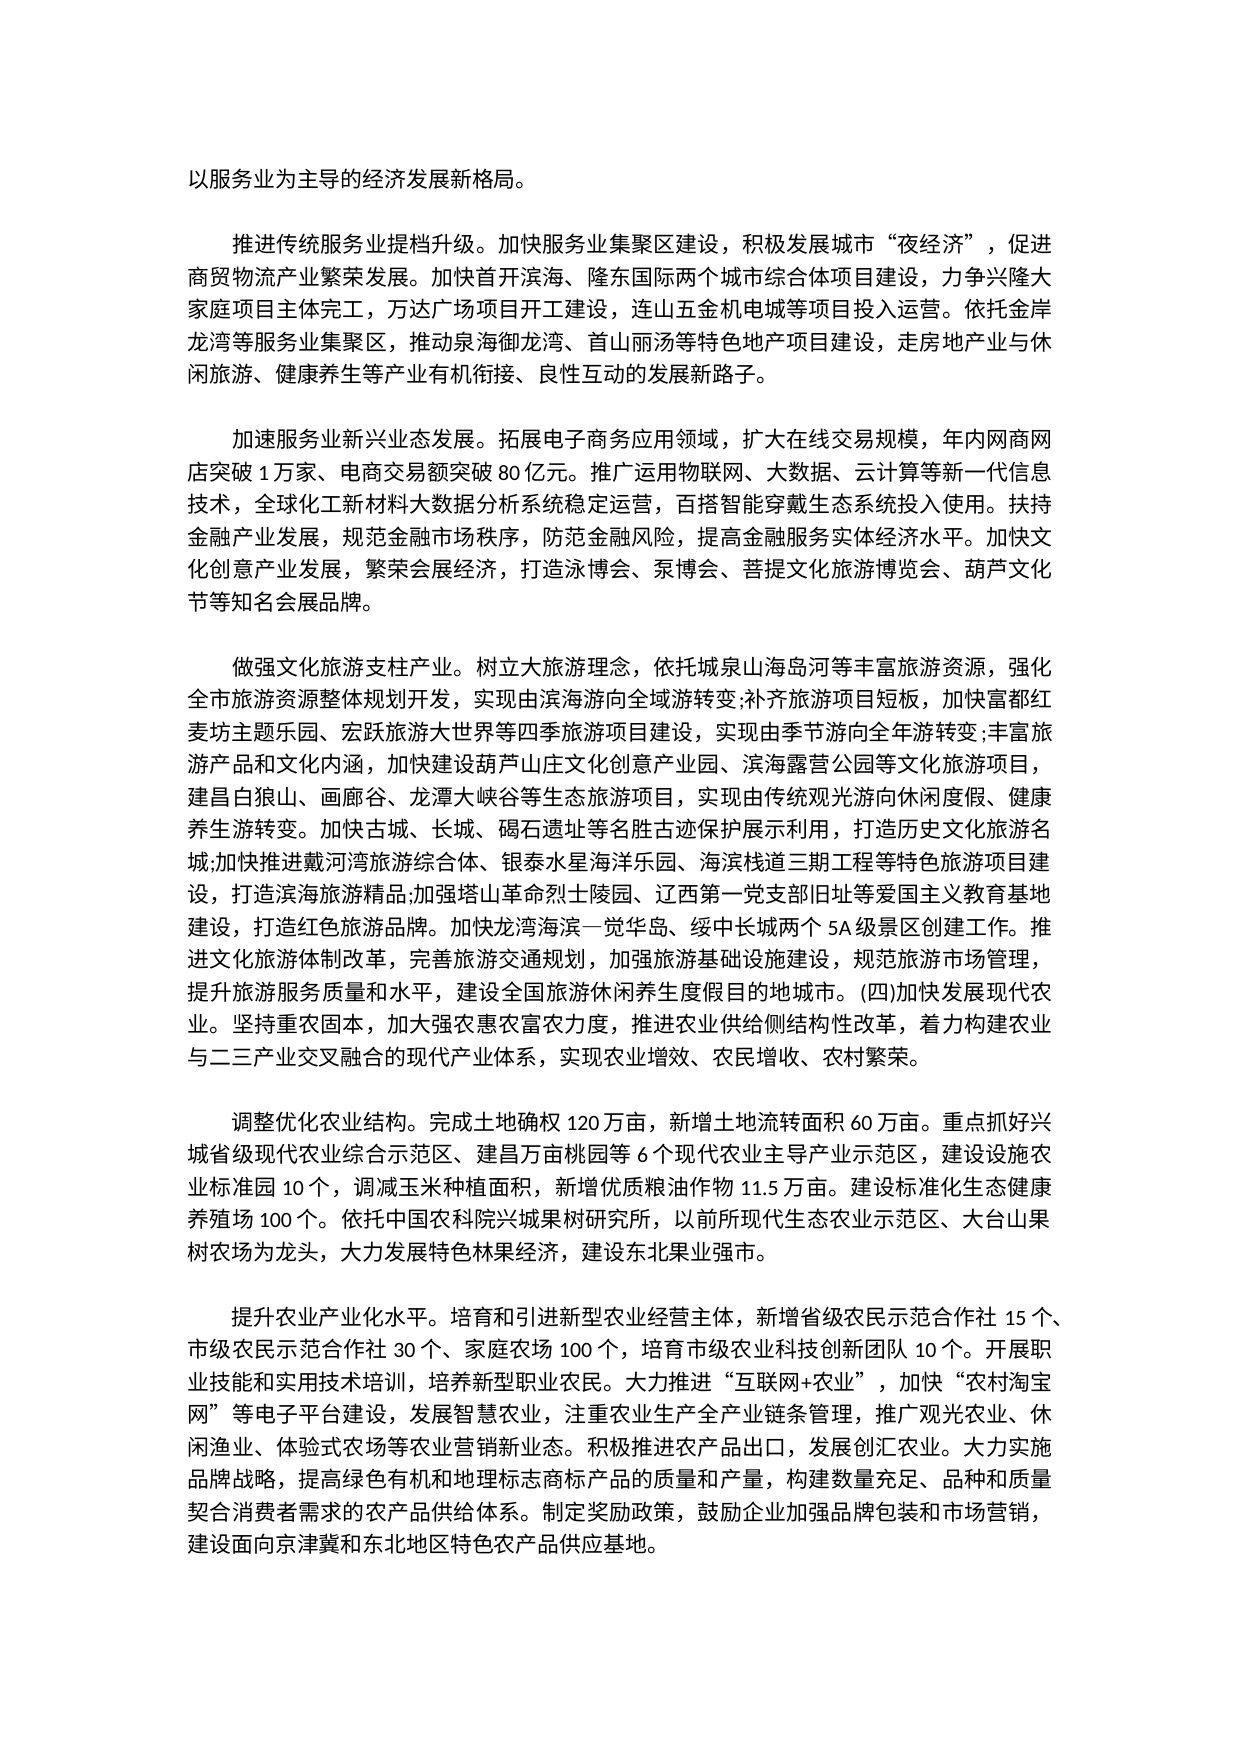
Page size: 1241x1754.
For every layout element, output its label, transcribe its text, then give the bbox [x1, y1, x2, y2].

text 调整优化农业结构。完成土地确权120万亩，新增土地流转面积60万亩。重点抓好兴城省级现代农业综合示范区、建昌万亩桃园等6个现代农业主导产业示范区，建设设施农业标准园10个，调减玉米种植面积，新增优质粮油作物11.5万亩。建设标准化生态健康养殖场100个。依托中国农科院兴城果树研究所，以前所现代生态农业示范区、大台山果树农场为龙头，大力发展特色林果经济，建设东北果业强市。 [187, 1104, 1053, 1267]
text 推进传统服务业提档升级。加快服务业集聚区建设，积极发展城市“夜经济”，促进商贸物流产业繁荣发展。加快首开滨海、隆东国际两个城市综合体项目建设，力争兴隆大家庭项目主体完工，万达广场项目开工建设，连山五金机电城等项目投入运营。依托金岸龙湾等服务业集聚区，推动泉海御龙湾、首山丽汤等特色地产项目建设，走房地产业与休闲旅游、健康养生等产业有机衔接、良性互动的发展新路子。 [187, 227, 1053, 389]
text 加速服务业新兴业态发展。拓展电子商务应用领域，扩大在线交易规模，年内网商网店突破1万家、电商交易额突破80亿元。推广运用物联网、大数据、云计算等新一代信息技术，全球化工新材料大数据分析系统稳定运营，百搭智能穿戴生态系统投入使用。扶持金融产业发展，规范金融市场秩序，防范金融风险，提高金融服务实体经济水平。加快文化创意产业发展，繁荣会展经济，打造泳博会、泵博会、菩提文化旅游博览会、葫芦文化节等知名会展品牌。 [187, 422, 1053, 617]
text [187, 162, 1053, 194]
text 提升农业产业化水平。培育和引进新型农业经营主体，新增省级农民示范合作社15个、市级农民示范合作社30个、家庭农场100个，培育市级农业科技创新团队10个。开展职业技能和实用技术培训，培养新型职业农民。大力推进“互联网+农业”，加快“农村淘宝网”等电子平台建设，发展智慧农业，注重农业生产全产业链条管理，推广观光农业、休闲渔业、体验式农场等农业营销新业态。积极推进农产品出口，发展创汇农业。大力实施品牌战略，提高绿色有机和地理标志商标产品的质量和产量，构建数量充足、品种和质量契合消费者需求的农产品供给体系。制定奖励政策，鼓励企业加强品牌包装和市场营销，建设面向京津冀和东北地区特色农产品供应基地。 [187, 1299, 1053, 1559]
text 做强文化旅游支柱产业。树立大旅游理念，依托城泉山海岛河等丰富旅游资源，强化全市旅游资源整体规划开发，实现由滨海游向全域游转变;补齐旅游项目短板，加快富都红麦坊主题乐园、宏跃旅游大世界等四季旅游项目建设，实现由季节游向全年游转变;丰富旅游产品和文化内涵，加快建设葫芦山庄文化创意产业园、滨海露营公园等文化旅游项目，建昌白狼山、画廊谷、龙潭大峡谷等生态旅游项目，实现由传统观光游向休闲度假、健康养生游转变。加快古城、长城、碣石遗址等名胜古迹保护展示利用，打造历史文化旅游名城;加快推进戴河湾旅游综合体、银泰水星海洋乐园、海滨栈道三期工程等特色旅游项目建设，打造滨海旅游精品;加强塔山革命烈士陵园、辽西第一党支部旧址等爱国主义教育基地建设，打造红色旅游品牌。加快龙湾海滨—觉华岛、绥中长城两个5A级景区创建工作。推进文化旅游体制改革，完善旅游交通规划，加强旅游基础设施建设，规范旅游市场管理，提升旅游服务质量和水平，建设全国旅游休闲养生度假目的地城市。(四)加快发展现代农业。坚持重农固本，加大强农惠农富农力度，推进农业供给侧结构性改革，着力构建农业与二三产业交叉融合的现代产业体系，实现农业增效、农民增收、农村繁荣。 [187, 649, 1053, 1072]
